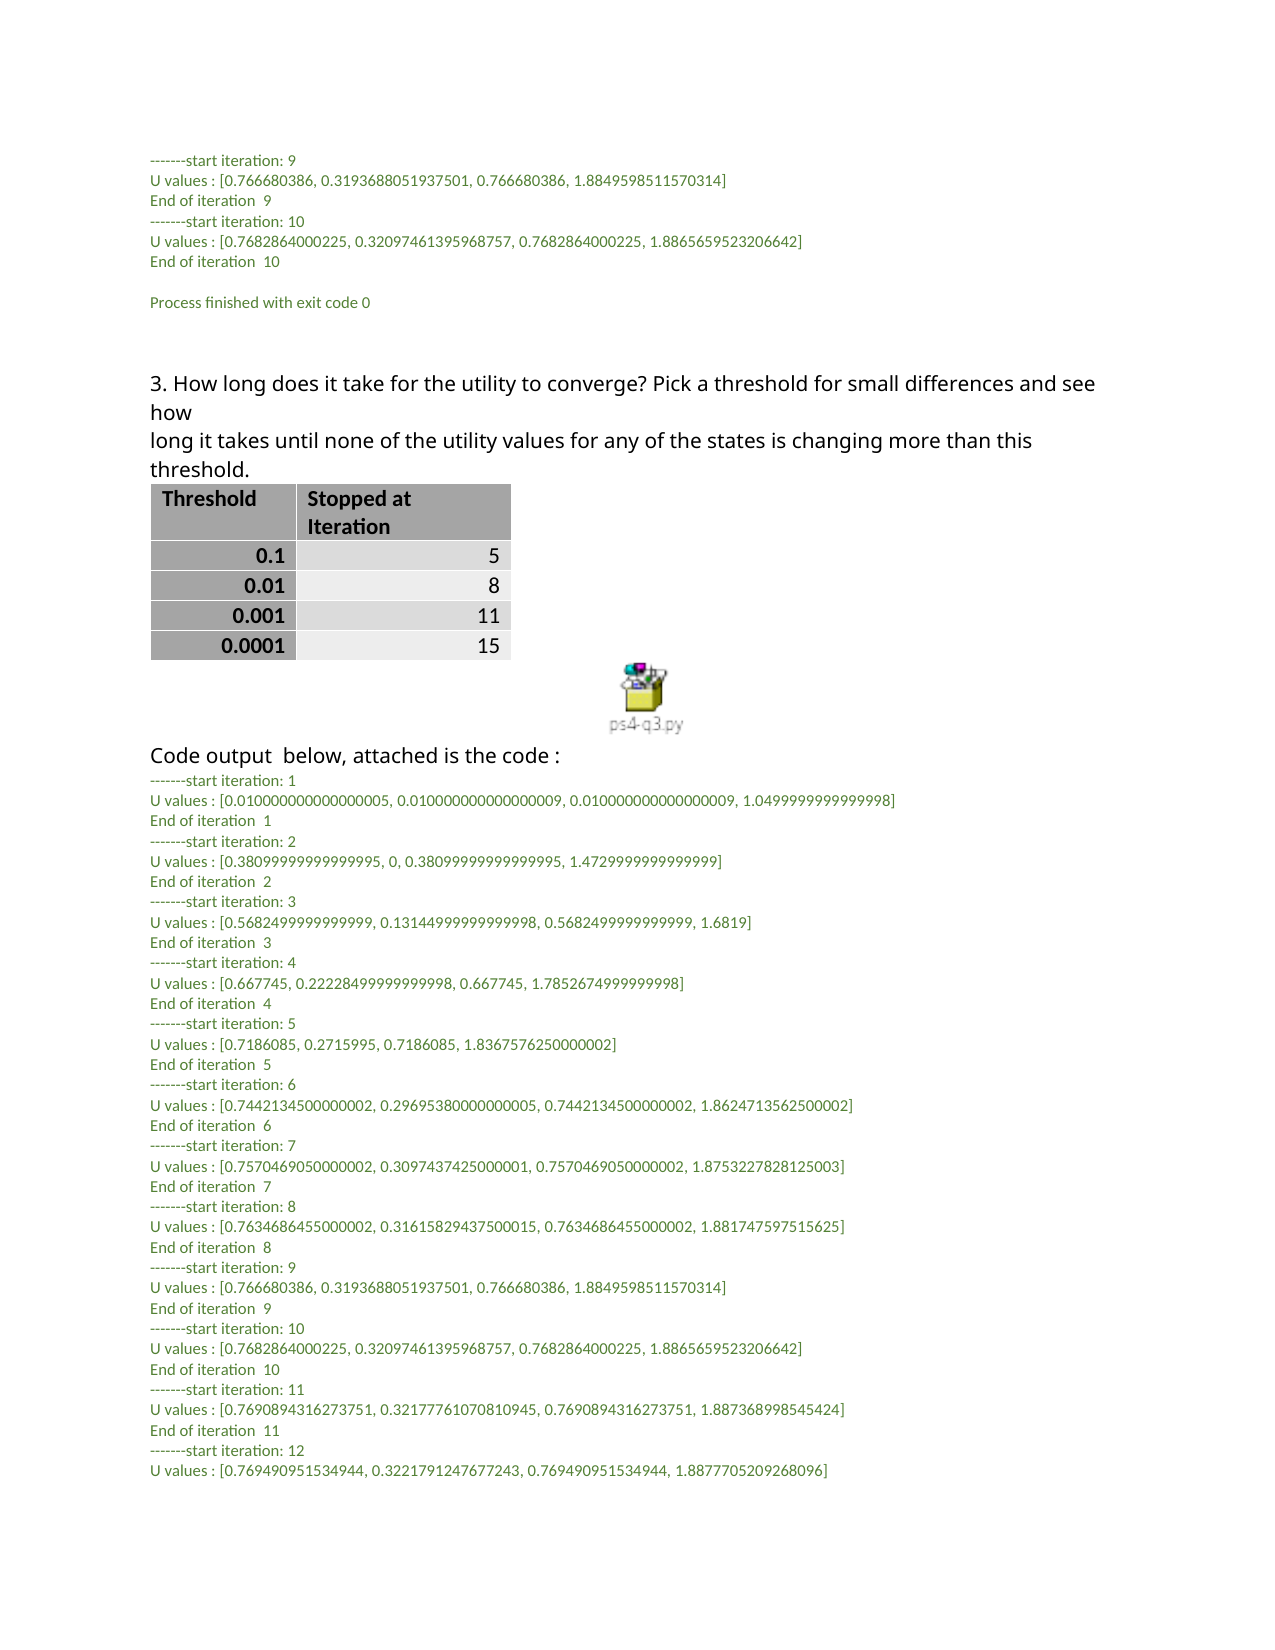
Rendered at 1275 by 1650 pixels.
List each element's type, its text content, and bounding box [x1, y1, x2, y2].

text -------start iteration: 10 [150, 1318, 1125, 1339]
table_cell 5 [297, 541, 511, 570]
text End of iteration 11 [150, 1420, 1125, 1440]
text U values : [0.5682499999999999, 0.13144999999999998, 0.5682499999999999, 1.6819] [150, 912, 1125, 932]
text End of iteration 5 [150, 1054, 1125, 1074]
table_cell 11 [297, 601, 511, 630]
table_cell 0.01 [151, 571, 296, 600]
text -------start iteration: 7 [150, 1136, 1125, 1156]
text long it takes until none of the utility values for any of the states is changing more than this threshold. [150, 426, 1125, 483]
text -------start iteration: 5 [150, 1014, 1125, 1034]
table_cell 15 [297, 631, 511, 660]
text End of iteration 2 [150, 871, 1125, 892]
text U values : [0.7682864000225, 0.32097461395968757, 0.7682864000225, 1.8865659523206642] [150, 231, 1125, 252]
table_header Stopped at Iteration [297, 484, 511, 540]
table_cell 0.1 [151, 541, 296, 570]
text U values : [0.38099999999999995, 0, 0.38099999999999995, 1.4729999999999999] [150, 851, 1125, 871]
text U values : [0.7682864000225, 0.32097461395968757, 0.7682864000225, 1.8865659523206642] [150, 1339, 1125, 1359]
text -------start iteration: 4 [150, 953, 1125, 973]
text U values : [0.010000000000000005, 0.010000000000000009, 0.010000000000000009, 1.0499999999999998] [150, 790, 1125, 811]
text U values : [0.7570469050000002, 0.3097437425000001, 0.7570469050000002, 1.8753227828125003] [150, 1156, 1125, 1176]
text -------start iteration: 6 [150, 1074, 1125, 1095]
text -------start iteration: 10 [150, 211, 1125, 231]
text Code output below, attached is the code : [150, 661, 1125, 770]
text End of iteration 9 [150, 1298, 1125, 1318]
text U values : [0.769490951534944, 0.3221791247677243, 0.769490951534944, 1.8877705209268096] [150, 1461, 1125, 1481]
text 3. How long does it take for the utility to converge? Pick a threshold for small differences and see how [150, 369, 1125, 426]
text End of iteration 10 [150, 252, 1125, 272]
table_cell 8 [297, 571, 511, 600]
text -------start iteration: 9 [150, 1257, 1125, 1278]
text -------start iteration: 12 [150, 1440, 1125, 1461]
table_cell 0.0001 [151, 631, 296, 660]
text U values : [0.766680386, 0.3193688051937501, 0.766680386, 1.8849598511570314] [150, 170, 1125, 191]
text End of iteration 4 [150, 993, 1125, 1014]
text U values : [0.7186085, 0.2715995, 0.7186085, 1.8367576250000002] [150, 1034, 1125, 1054]
text End of iteration 6 [150, 1115, 1125, 1136]
text -------start iteration: 8 [150, 1196, 1125, 1217]
text U values : [0.7634686455000002, 0.31615829437500015, 0.7634686455000002, 1.881747597515625] [150, 1217, 1125, 1237]
text -------start iteration: 1 [150, 770, 1125, 790]
text End of iteration 3 [150, 932, 1125, 953]
text U values : [0.7442134500000002, 0.29695380000000005, 0.7442134500000002, 1.8624713562500002] [150, 1095, 1125, 1115]
text End of iteration 1 [150, 811, 1125, 831]
text U values : [0.667745, 0.22228499999999998, 0.667745, 1.7852674999999998] [150, 973, 1125, 993]
text U values : [0.766680386, 0.3193688051937501, 0.766680386, 1.8849598511570314] [150, 1278, 1125, 1298]
text -------start iteration: 2 [150, 831, 1125, 851]
table_cell 0.001 [151, 601, 296, 630]
text -------start iteration: 3 [150, 892, 1125, 912]
text -------start iteration: 11 [150, 1379, 1125, 1399]
text End of iteration 10 [150, 1359, 1125, 1379]
text End of iteration 8 [150, 1237, 1125, 1257]
text End of iteration 9 [150, 191, 1125, 211]
text -------start iteration: 9 [150, 150, 1125, 170]
text U values : [0.7690894316273751, 0.32177761070810945, 0.7690894316273751, 1.887368998545424] [150, 1399, 1125, 1420]
table_header Threshold [151, 484, 296, 540]
text End of iteration 7 [150, 1176, 1125, 1196]
text Process finished with exit code 0 [150, 292, 1125, 312]
